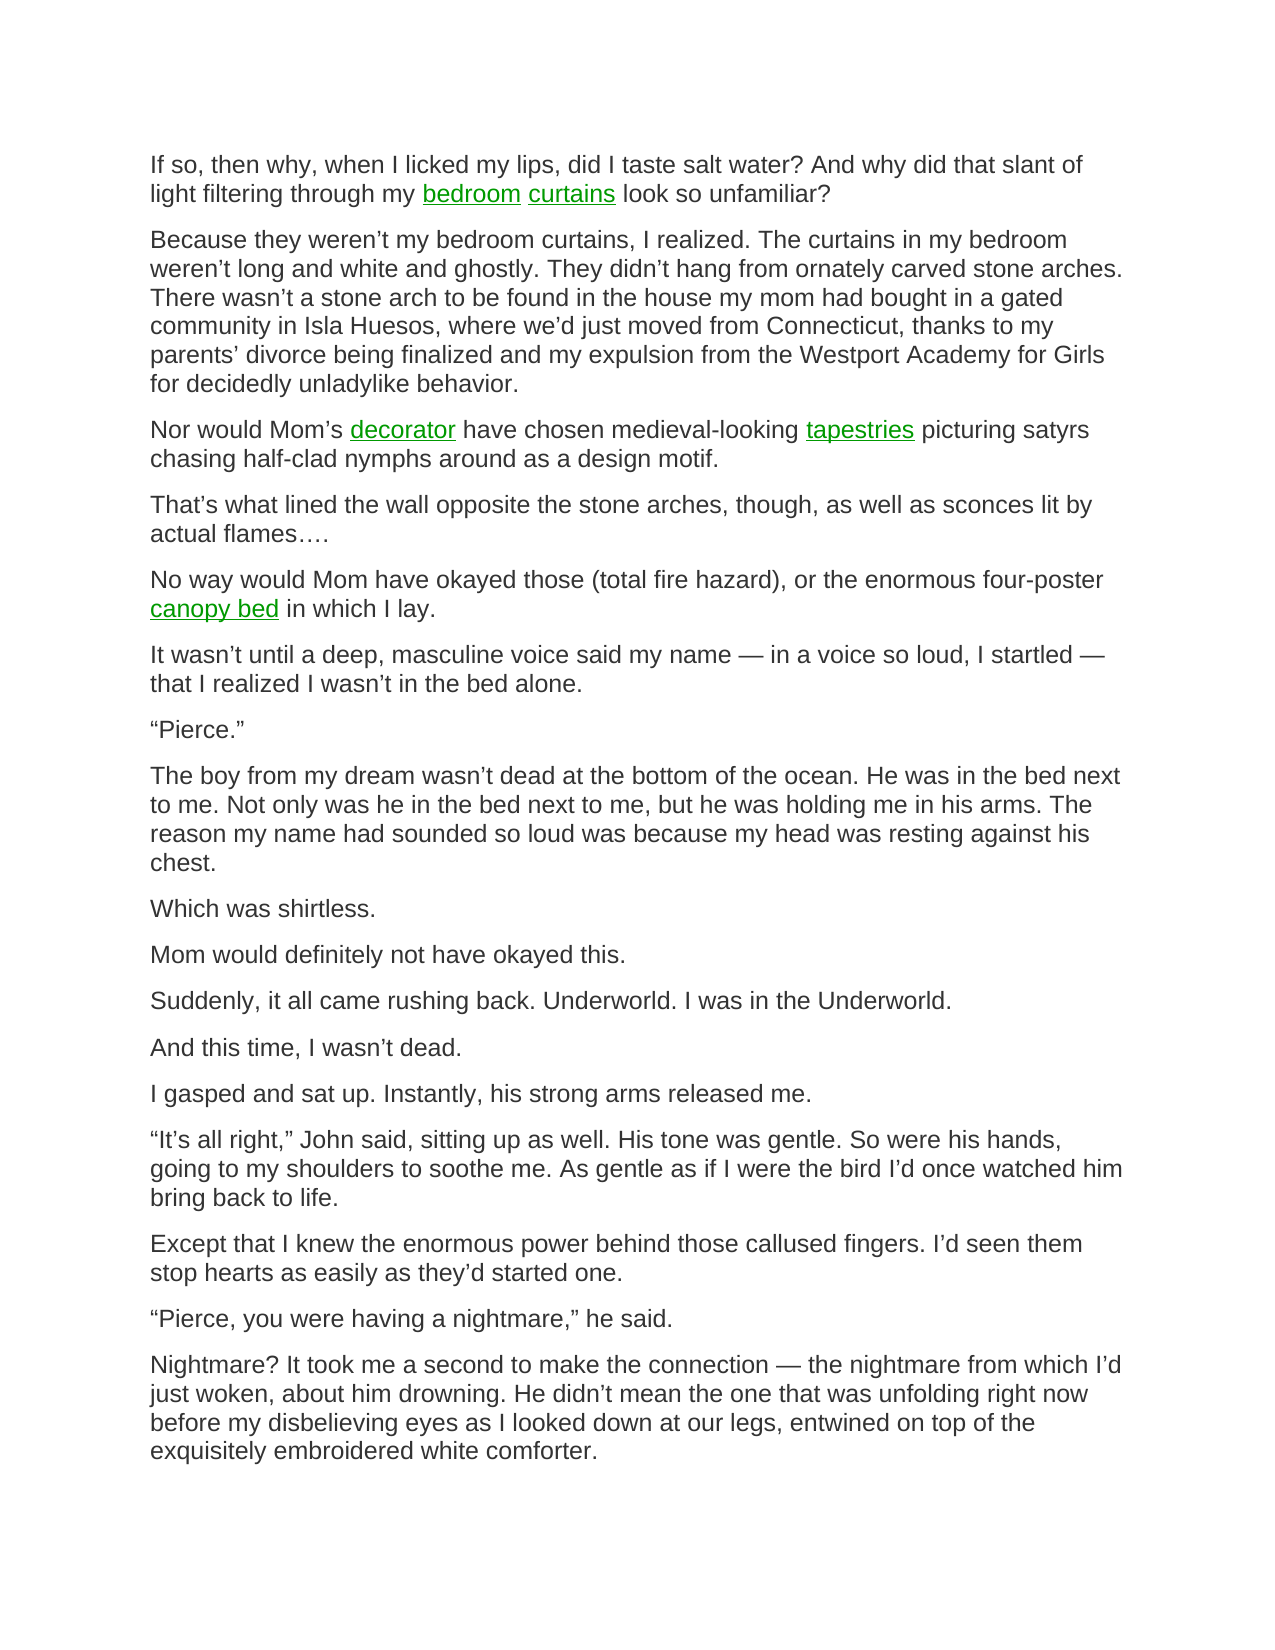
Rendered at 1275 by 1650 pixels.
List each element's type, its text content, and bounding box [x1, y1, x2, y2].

text Because they weren’t my bedroom curtains, I realized. The curtains in my bedroom weren’t long and white and ghostly. They didn’t hang from ornately carved stone arches. There wasn’t a stone arch to be found in the house my mom had bought in a gated community in Isla Huesos, where we’d just moved from Connecticut, thanks to my parents’ divorce being finalized and my expulsion from the Westport Academy for Girls for decidedly unladylike behavior. [150, 225, 1125, 397]
text Nor would Mom’s decorator have chosen medieval-looking tapestries picturing satyrs chasing half-clad nymphs around as a design motif. [150, 415, 1125, 472]
text No way would Mom have okayed those (total fire hazard), or the enormous four-poster canopy bed in which I lay. [150, 565, 1125, 622]
text Nightmare? It took me a second to make the connection — the nightmare from which I’d just woken, about him drowning. He didn’t mean the one that was unfolding right now before my disbelieving eyes as I looked down at our legs, entwined on top of the exquisitely embroidered white comforter. [150, 1350, 1125, 1465]
text Suddenly, it all came rushing back. Underworld. I was in the Underworld. [150, 986, 1125, 1015]
text And this time, I wasn’t dead. [150, 1032, 1125, 1061]
text “It’s all right,” John said, sitting up as well. His tone was gentle. So were his hands, going to my shoulders to soothe me. As gentle as if I were the bird I’d once watched him bring back to life. [150, 1125, 1125, 1211]
text “Pierce.” [150, 715, 1125, 744]
text I gasped and sat up. Instantly, his strong arms released me. [150, 1079, 1125, 1107]
text That’s what lined the wall opposite the stone arches, though, as well as sconces lit by actual flames…. [150, 490, 1125, 547]
text The boy from my dream wasn’t dead at the bottom of the ocean. He was in the bed next to me. Not only was he in the bed next to me, but he was holding me in his arms. The reason my name had sounded so loud was because my head was resting against his chest. [150, 761, 1125, 876]
text It wasn’t until a deep, masculine voice said my name — in a voice so loud, I startled — that I realized I wasn’t in the bed alone. [150, 640, 1125, 697]
text Mom would definitely not have okayed this. [150, 940, 1125, 969]
text “Pierce, you were having a nightmare,” he said. [150, 1304, 1125, 1332]
text Except that I knew the enormous power behind those callused fingers. I’d seen them stop hearts as easily as they’d started one. [150, 1229, 1125, 1286]
text Which was shirtless. [150, 894, 1125, 922]
text If so, then why, when I licked my lips, did I taste salt water? And why did that slant of light filtering through my bedroom curtains look so unfamiliar? [150, 150, 1125, 207]
